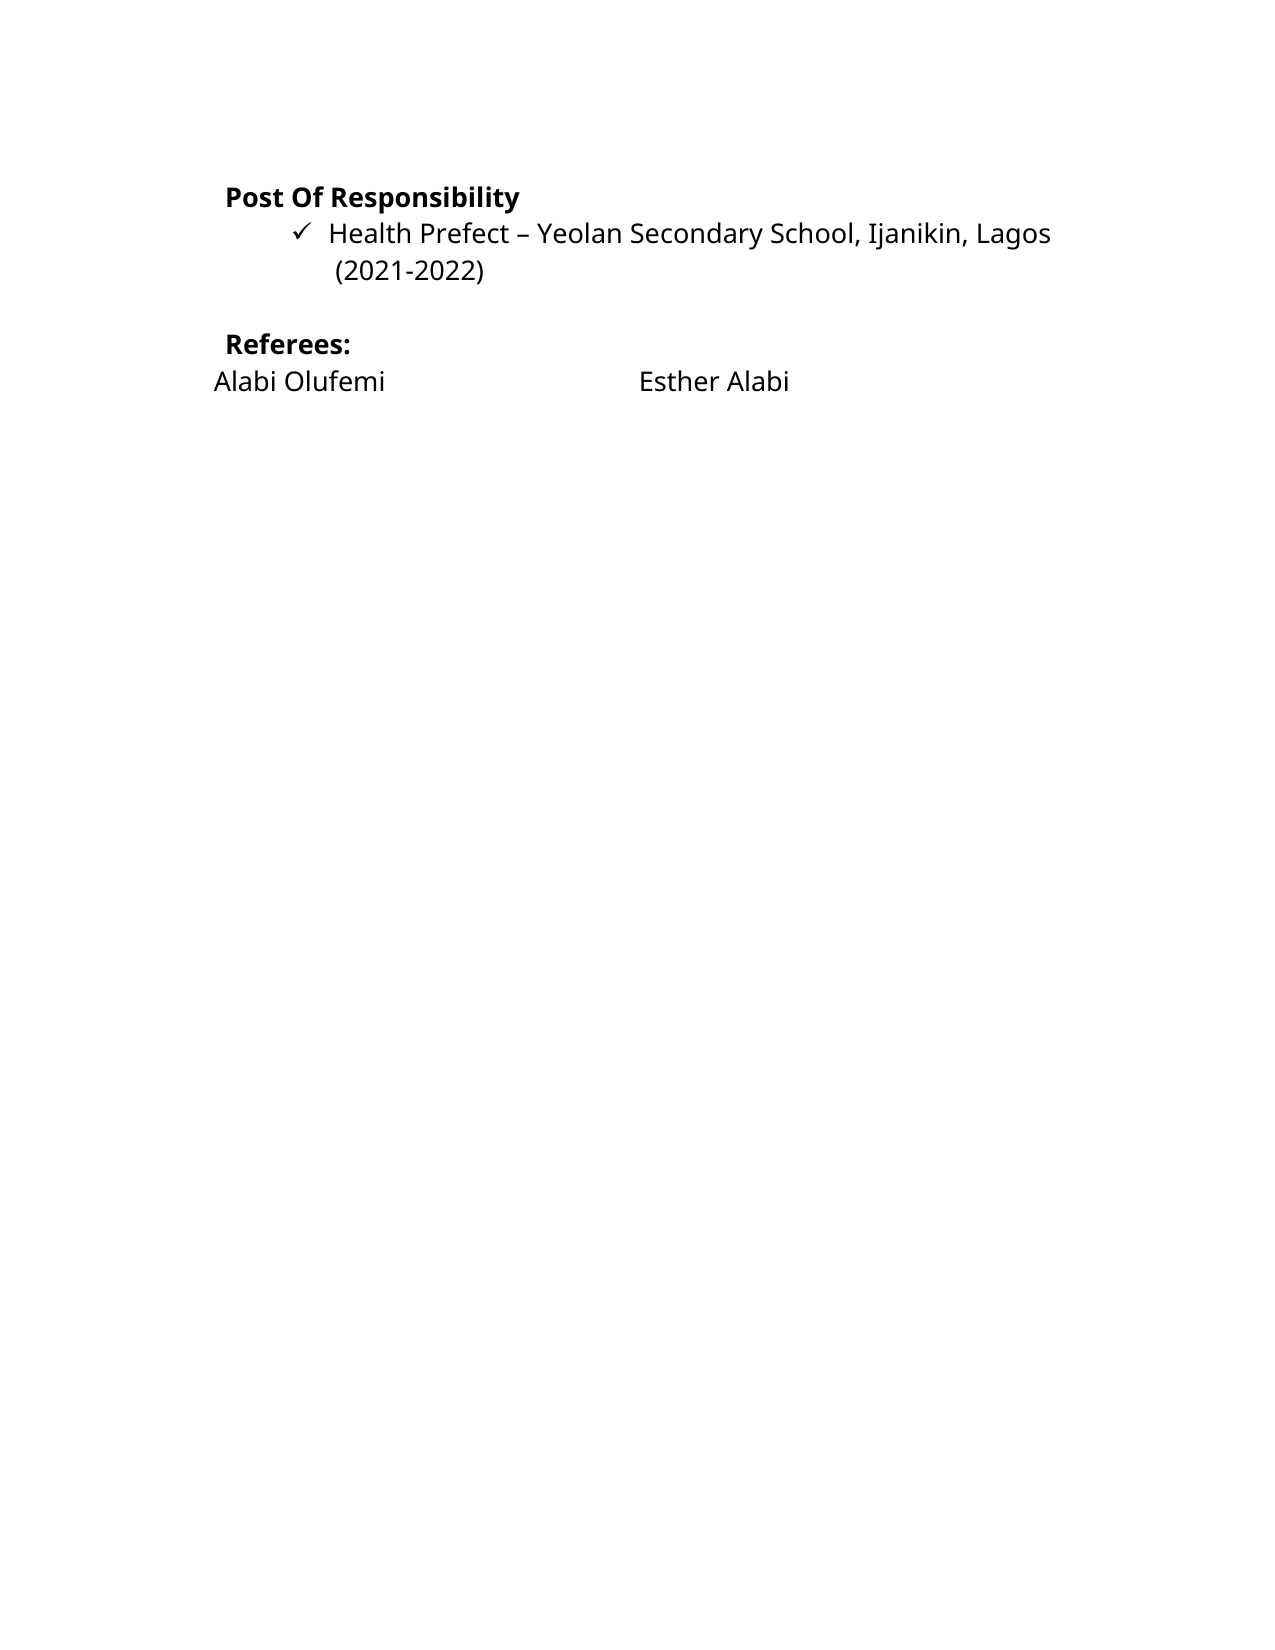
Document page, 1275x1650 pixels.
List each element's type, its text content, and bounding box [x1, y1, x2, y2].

text (2021-2022) [328, 252, 1125, 289]
text Alabi Olufemi Esther Alabi [150, 362, 1125, 399]
list Health Prefect – Yeolan Secondary School, Ijanikin, Lagos [291, 215, 1125, 252]
text Post Of Responsibility [150, 178, 1125, 215]
text Referees: [150, 326, 1125, 362]
